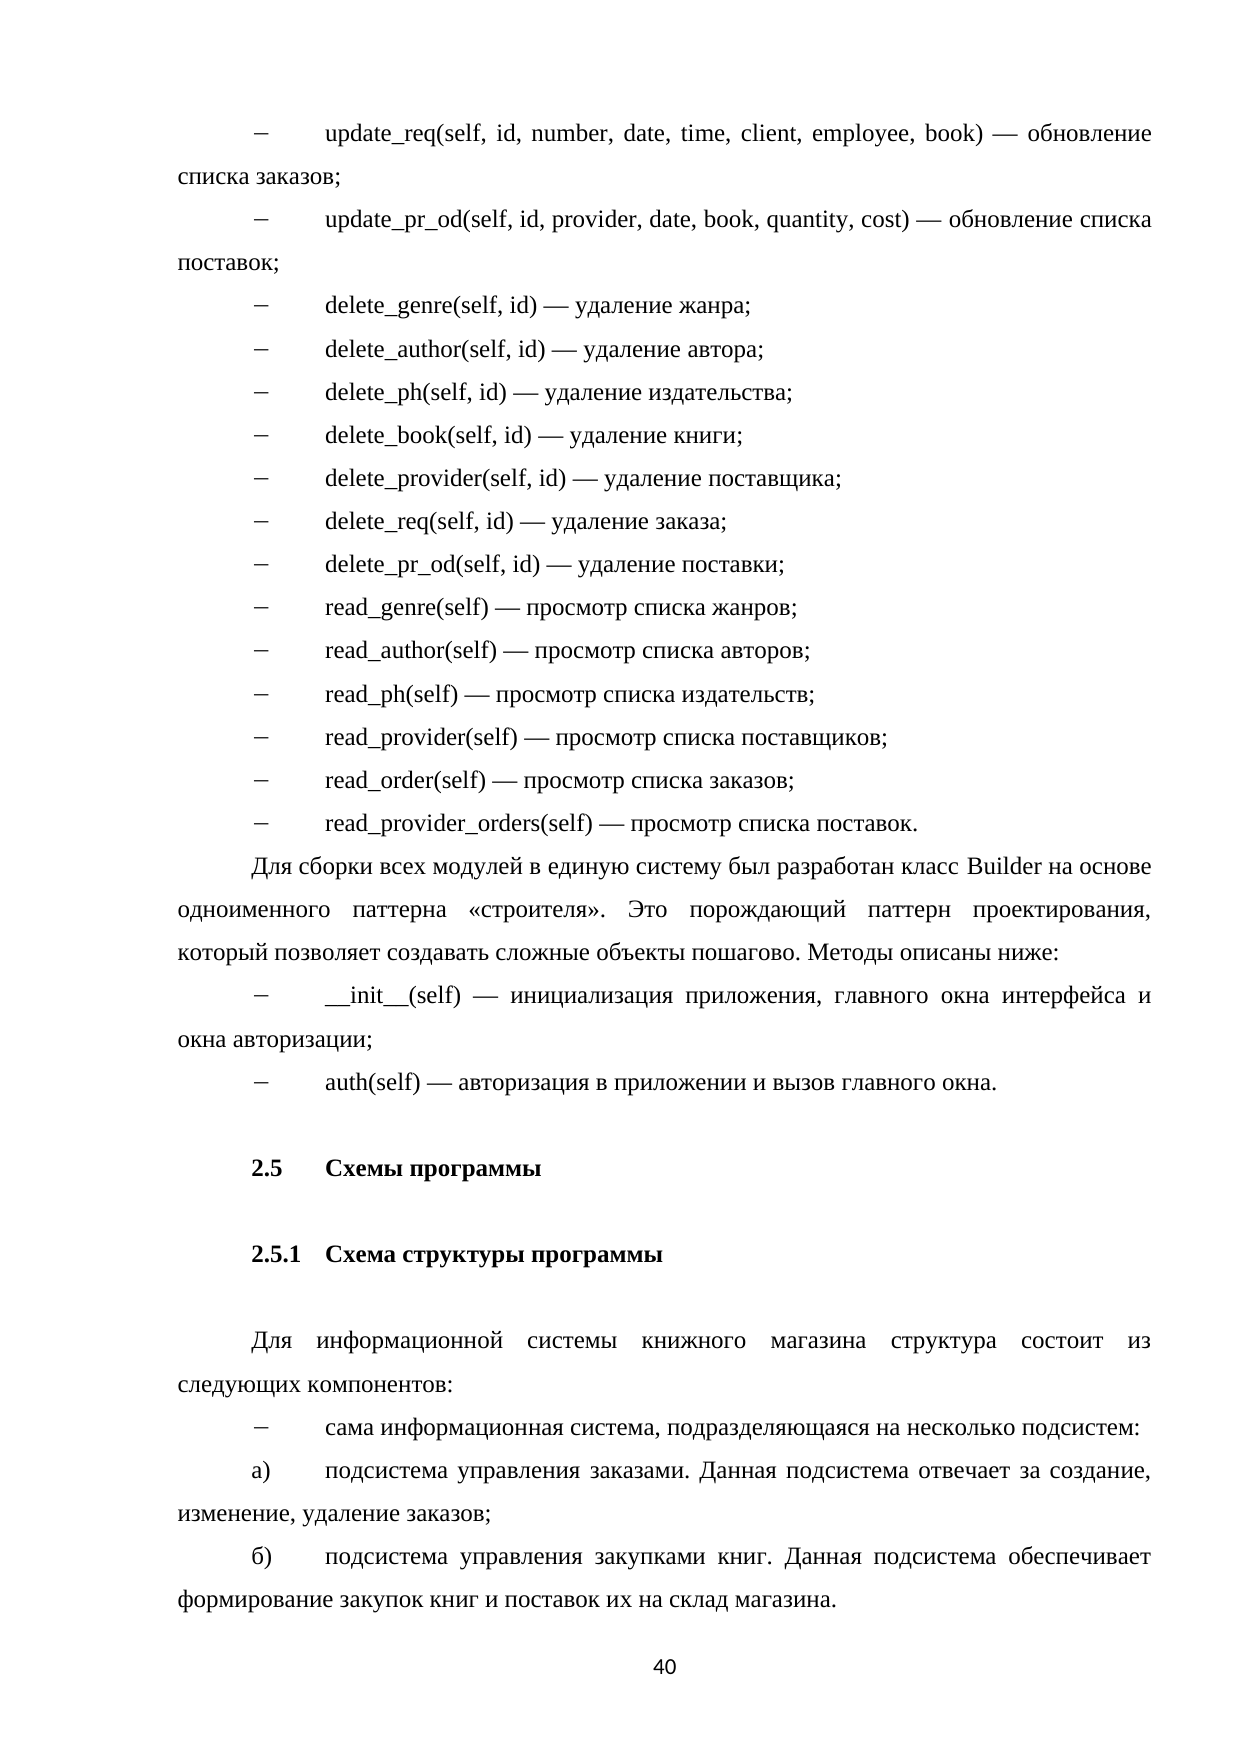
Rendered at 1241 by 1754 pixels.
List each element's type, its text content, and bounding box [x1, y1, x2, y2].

list подсистема управления закупками книг. Данная подсистема обеспечивает формирование закупок книг и поставок их на склад магазина. [177, 1541, 1152, 1613]
list подсистема управления заказами. Данная подсистема отвечает за создание, изменение, удаление заказов; [177, 1455, 1152, 1527]
list delete_genre(self, id) — удаление жанра; [177, 291, 1152, 319]
list delete_ph(self, id) — удаление издательства; [177, 377, 1152, 406]
list delete_req(self, id) — удаление заказа; [177, 506, 1152, 535]
list delete_author(self, id) — удаление автора; [177, 334, 1152, 362]
list __init__(self) — инициализация приложения, главного окна интерфейса и окна авторизации; [177, 981, 1152, 1052]
list delete_pr_od(self, id) — удаление поставки; [177, 549, 1152, 578]
list update_req(self, id, number, date, time, client, employee, book) — обновление списка заказов; [177, 118, 1152, 190]
list delete_book(self, id) — удаление книги; [177, 420, 1152, 449]
list read_provider(self) — просмотр списка поставщиков; [177, 722, 1152, 751]
list read_order(self) — просмотр списка заказов; [177, 765, 1152, 794]
list сама информационная система, подразделяющаяся на несколько подсистем: [177, 1412, 1152, 1441]
text Для сборки всех модулей в единую систему был разработан класс Builder на основе одноименного паттерна «строителя». Это порождающий паттерн проектирования, который позволяет создавать сложные объекты пошагово. Методы описаны ниже: [177, 851, 1152, 966]
text Для информационной системы книжного магазина структура состоит из следующих компонентов: [177, 1326, 1152, 1397]
list read_ph(self) — просмотр списка издательств; [177, 679, 1152, 707]
list read_author(self) — просмотр списка авторов; [177, 636, 1152, 664]
list read_genre(self) — просмотр списка жанров; [177, 592, 1152, 621]
list delete_provider(self, id) — удаление поставщика; [177, 463, 1152, 492]
list auth(self) — авторизация в приложении и вызов главного окна. [177, 1067, 1152, 1096]
list Схемы программы [177, 1153, 1152, 1182]
list read_provider_orders(self) — просмотр списка поставок. [177, 808, 1152, 837]
list update_pr_od(self, id, provider, date, book, quantity, cost) — обновление списка поставок; [177, 204, 1152, 276]
list Схема структуры программы [177, 1239, 1152, 1268]
